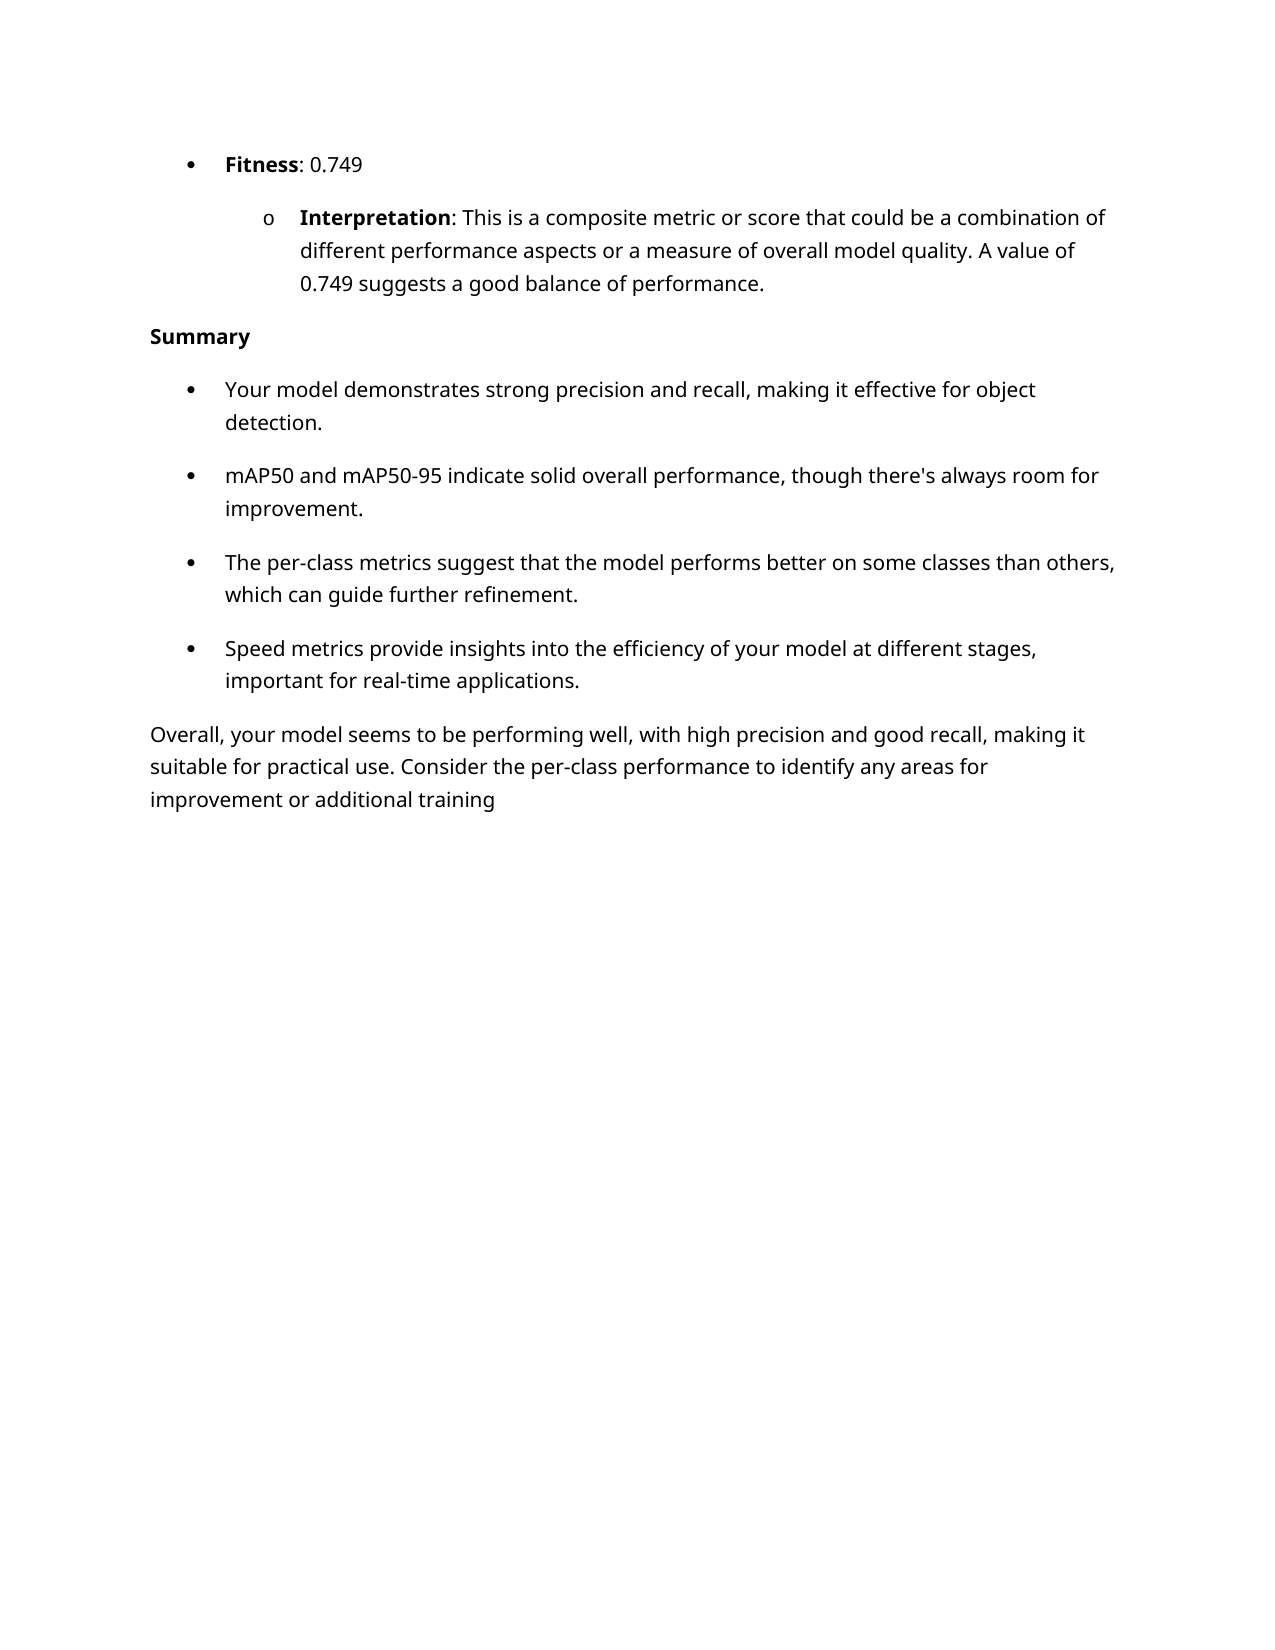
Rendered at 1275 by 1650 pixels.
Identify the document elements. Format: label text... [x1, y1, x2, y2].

list Fitness: 0.749 [187, 150, 1125, 178]
list Speed metrics provide insights into the efficiency of your model at different stages, important for real-time applications. [187, 634, 1125, 695]
list mAP50 and mAP50-95 indicate solid overall performance, though there's always room for improvement. [187, 462, 1125, 523]
list Your model demonstrates strong precision and recall, making it effective for object detection. [187, 376, 1125, 437]
text Overall, your model seems to be performing well, with high precision and good recall, making it suitable for practical use. Consider the per-class performance to identify any areas for improvement or additional training [150, 720, 1125, 813]
list Interpretation: This is a composite metric or score that could be a combination of different performance aspects or a measure of overall model quality. A value of 0.749 suggests a good balance of performance. [262, 203, 1125, 297]
list The per-class metrics suggest that the model performs better on some classes than others, which can guide further refinement. [187, 548, 1125, 609]
text Summary [150, 322, 1125, 351]
